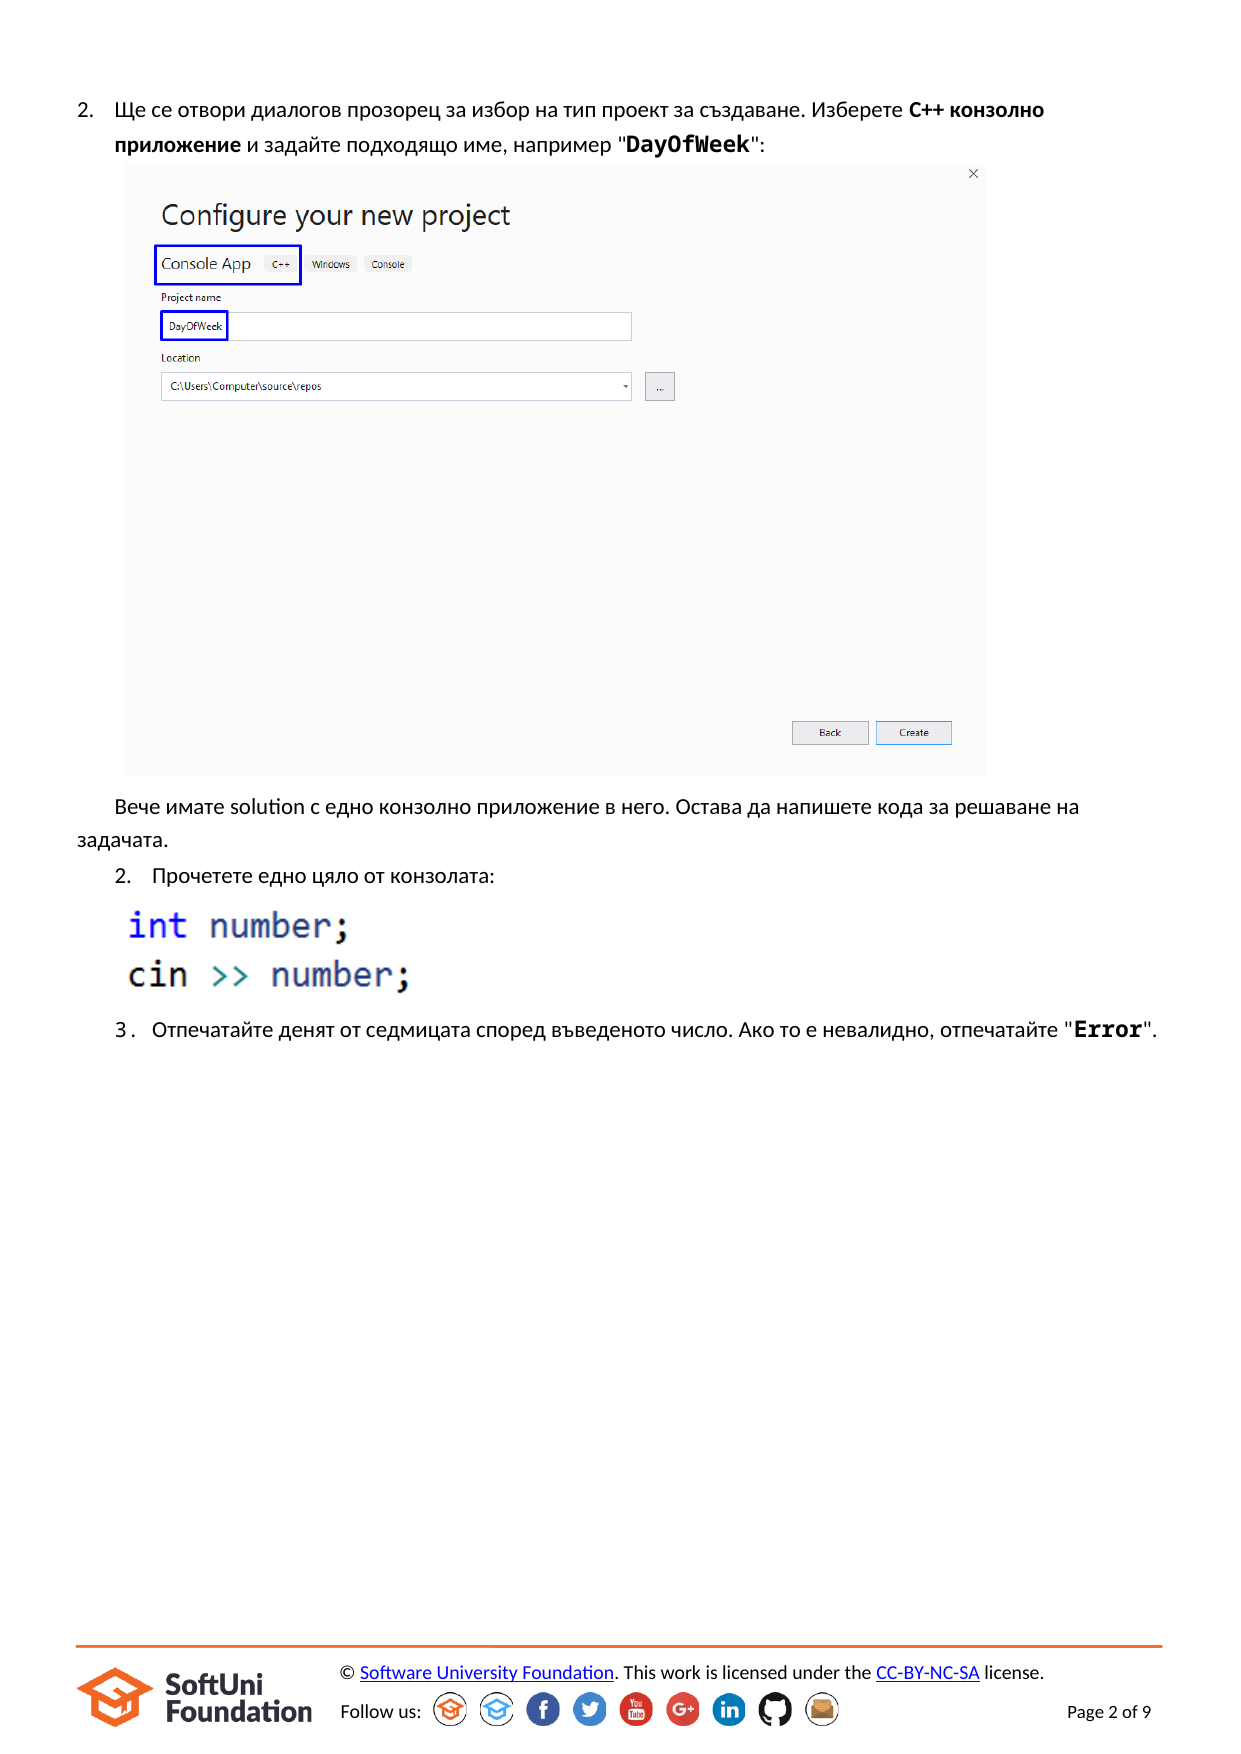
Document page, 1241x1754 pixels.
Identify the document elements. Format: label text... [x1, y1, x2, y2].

picture [712, 1693, 724, 1704]
picture [124, 897, 417, 1001]
picture [735, 1693, 746, 1702]
picture [737, 1717, 746, 1726]
picture [805, 1692, 839, 1726]
picture [480, 1692, 513, 1726]
picture [666, 1692, 700, 1726]
text Вече имате solution с едно конзолно приложение в него. Остава да напишете кода за решаване на задачата. [77, 792, 1163, 853]
picture [433, 1692, 467, 1726]
picture [619, 1692, 653, 1726]
picture [76, 1667, 312, 1727]
list Отпечатайте денят от седмицата според въведеното число. Ако то е невалидно, отпечатайте "Error". [114, 1013, 1163, 1044]
picture [728, 1707, 738, 1717]
list Прочетете едно цяло от конзолата: [114, 861, 1163, 889]
picture [573, 1692, 607, 1726]
list Ще се отвори диалогов прозорец за избор на тип проект за създаване. Изберете C++ конзолно приложение и задайте подходящо име, например "DayOfWeek": [77, 95, 1163, 159]
picture [526, 1692, 560, 1726]
picture [712, 1715, 722, 1726]
picture [124, 164, 986, 776]
picture [758, 1692, 792, 1726]
